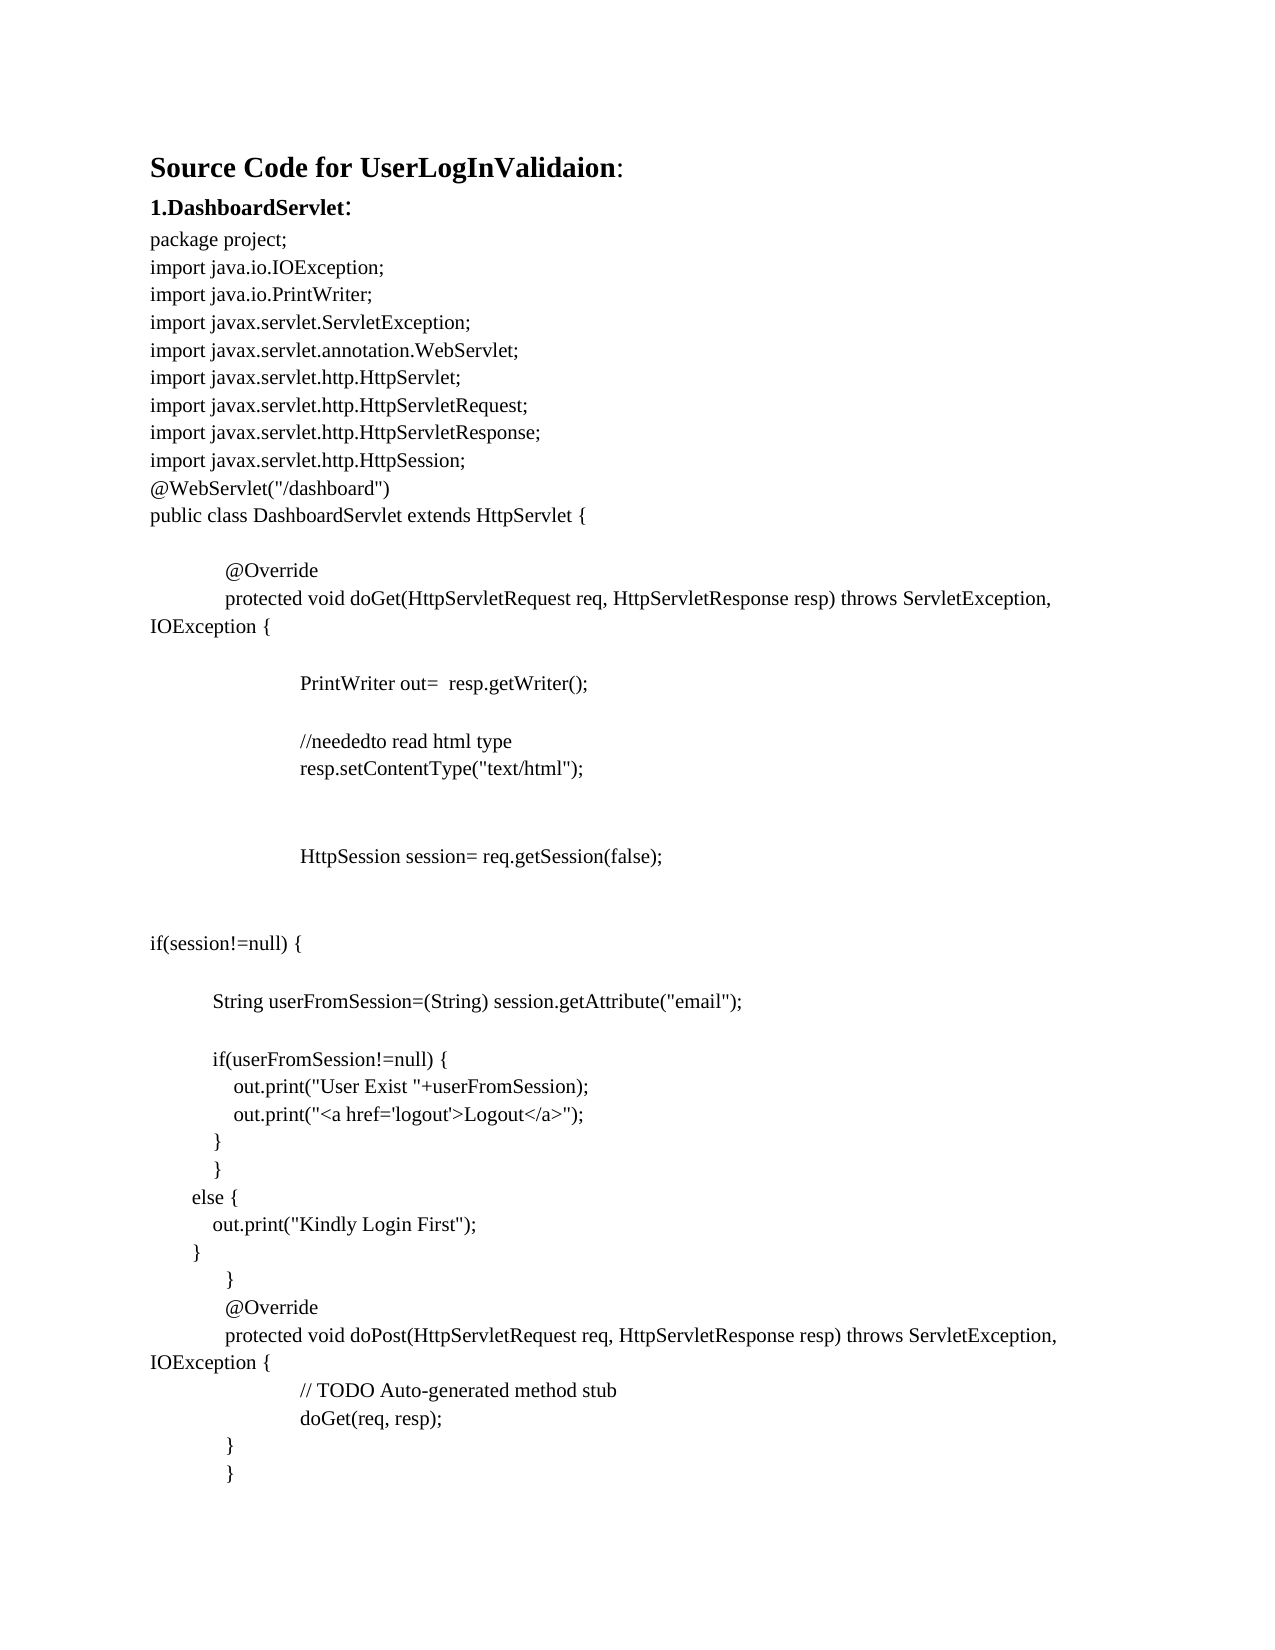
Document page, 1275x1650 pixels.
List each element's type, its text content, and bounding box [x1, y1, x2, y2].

text import javax.servlet.ServletException; [150, 310, 1125, 334]
text String userFromSession=(String) session.getAttribute("email"); [150, 989, 1125, 1013]
text package project; [150, 227, 1125, 251]
text import javax.servlet.http.HttpServletRequest; [150, 393, 1125, 417]
text } [150, 1240, 1125, 1264]
text protected void doGet(HttpServletRequest req, HttpServletResponse resp) throws ServletException, IOException { [150, 586, 1125, 638]
text } [150, 1157, 1125, 1181]
text import javax.servlet.http.HttpServlet; [150, 365, 1125, 389]
text protected void doPost(HttpServletRequest req, HttpServletResponse resp) throws ServletException, IOException { [150, 1323, 1125, 1374]
text @Override [150, 1295, 1125, 1319]
text import javax.servlet.http.HttpSession; [150, 448, 1125, 472]
text doGet(req, resp); [150, 1405, 1125, 1429]
text if(session!=null) { [150, 931, 1125, 955]
text if(userFromSession!=null) { [150, 1047, 1125, 1071]
text out.print("User Exist "+userFromSession); [150, 1074, 1125, 1098]
text @Override [150, 558, 1125, 582]
text 1.DashboardServlet: [150, 188, 1125, 222]
text } [150, 1129, 1125, 1153]
text } [150, 1461, 1125, 1485]
text out.print("Kindly Login First"); [150, 1212, 1125, 1236]
text import javax.servlet.annotation.WebServlet; [150, 337, 1125, 362]
text HttpSession session= req.getSession(false); [150, 843, 1125, 868]
text out.print("<a href='logout'>Logout</a>"); [150, 1102, 1125, 1126]
text public class DashboardServlet extends HttpServlet { [150, 503, 1125, 527]
text Source Code for UserLogInValidaion: [150, 150, 1125, 183]
text //neededto read html type [150, 728, 1125, 753]
text PrintWriter out= resp.getWriter(); [150, 671, 1125, 695]
text import javax.servlet.http.HttpServletResponse; [150, 420, 1125, 444]
text // TODO Auto-generated method stub [150, 1378, 1125, 1402]
text } [150, 1267, 1125, 1291]
text @WebServlet("/dashboard") [150, 476, 1125, 499]
text import java.io.IOException; [150, 255, 1125, 279]
text import java.io.PrintWriter; [150, 282, 1125, 306]
text } [150, 1433, 1125, 1457]
text else { [150, 1184, 1125, 1209]
text resp.setContentType("text/html"); [150, 756, 1125, 780]
